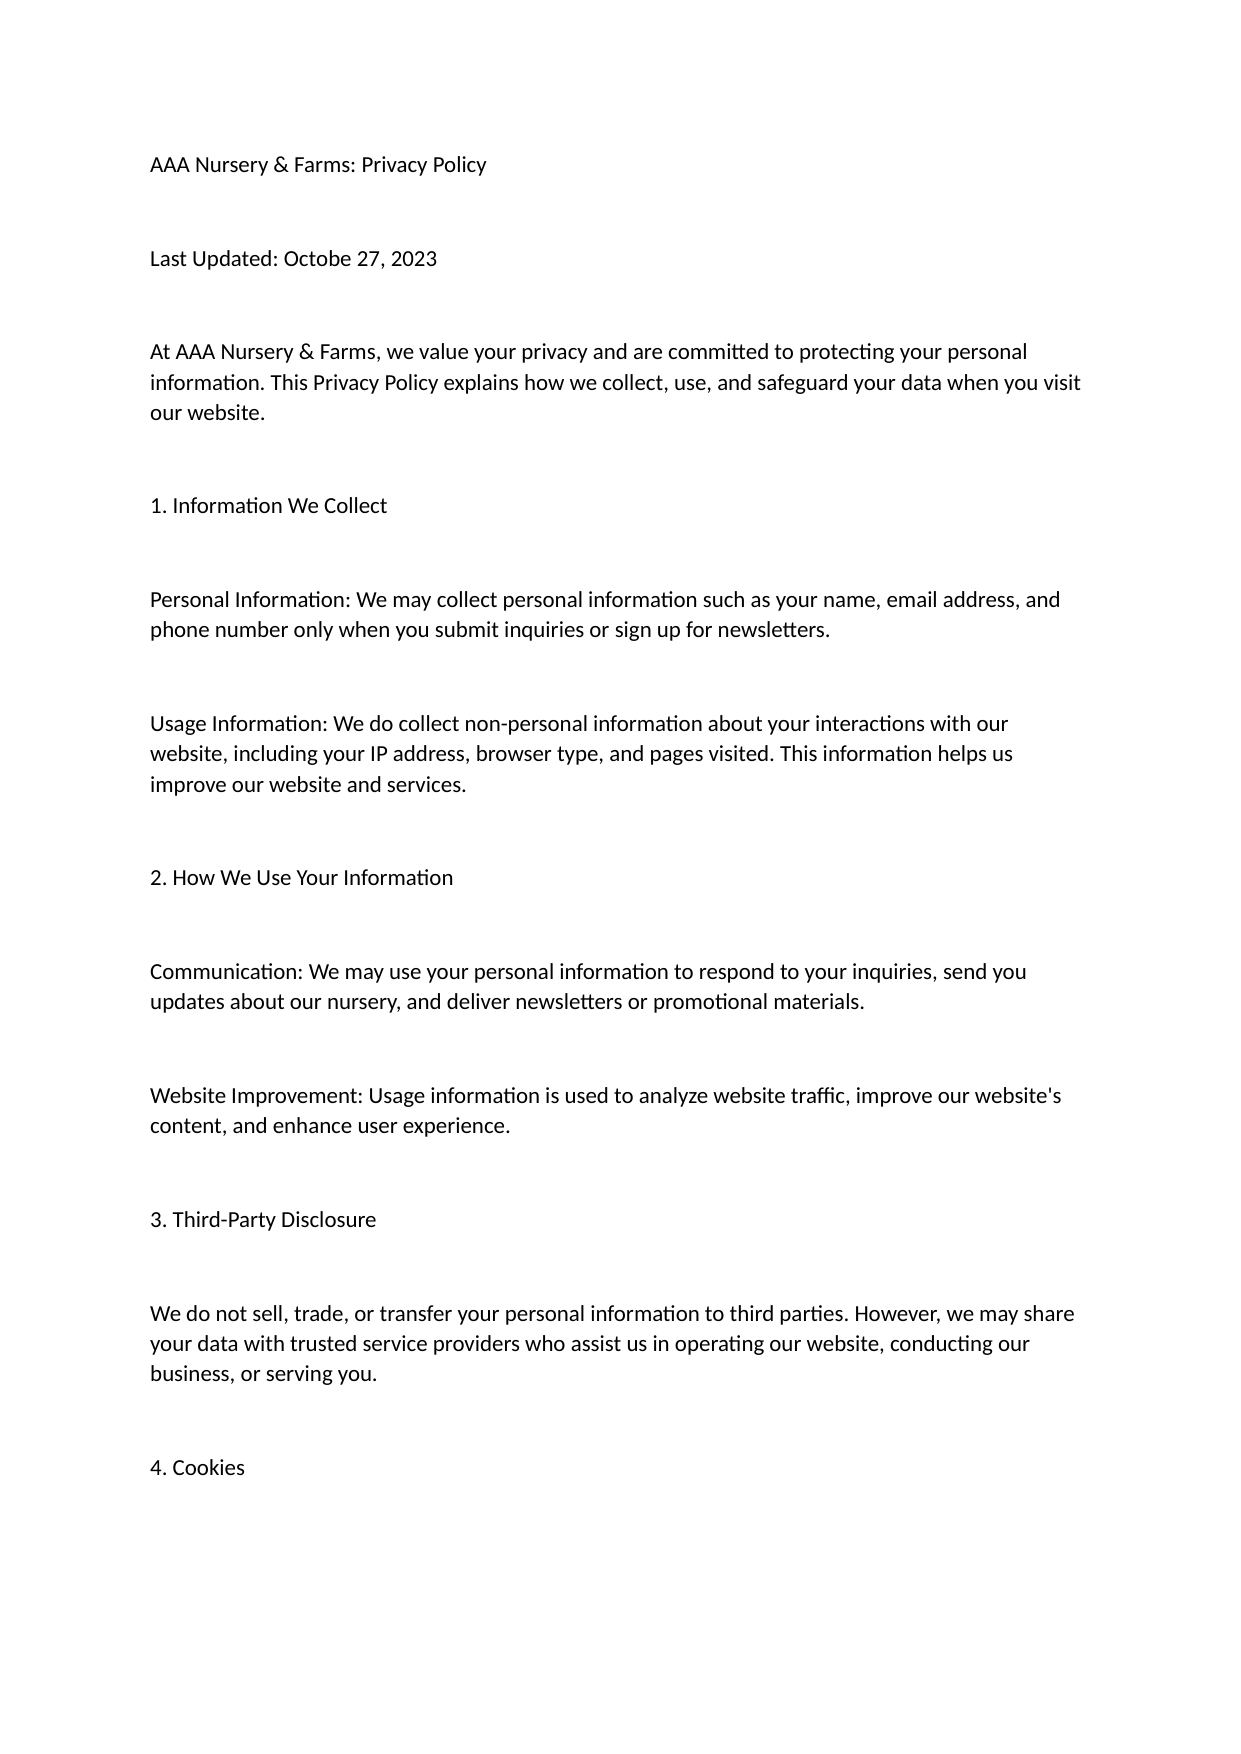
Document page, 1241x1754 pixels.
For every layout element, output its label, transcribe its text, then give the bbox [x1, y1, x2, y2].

text Last Updated: Octobe 27, 2023 [150, 244, 1090, 272]
text Usage Information: We do collect non-personal information about your interactions with our website, including your IP address, browser type, and pages visited. This information helps us improve our website and services. [150, 709, 1090, 798]
text 2. How We Use Your Information [150, 863, 1090, 892]
text AAA Nursery & Farms: Privacy Policy [150, 150, 1090, 178]
text 3. Third-Party Disclosure [150, 1205, 1090, 1233]
text At AAA Nursery & Farms, we value your privacy and are committed to protecting your personal information. This Privacy Policy explains how we collect, use, and safeguard your data when you visit our website. [150, 337, 1090, 426]
text 4. Cookies [150, 1453, 1090, 1481]
text We do not sell, trade, or transfer your personal information to third parties. However, we may share your data with trusted service providers who assist us in operating our website, conducting our business, or serving you. [150, 1299, 1090, 1387]
text Communication: We may use your personal information to respond to your inquiries, send you updates about our nursery, and deliver newsletters or promotional materials. [150, 957, 1090, 1016]
text Personal Information: We may collect personal information such as your name, email address, and phone number only when you submit inquiries or sign up for newsletters. [150, 585, 1090, 644]
text 1. Information We Collect [150, 492, 1090, 520]
text Website Improvement: Usage information is used to analyze website traffic, improve our website's content, and enhance user experience. [150, 1081, 1090, 1139]
